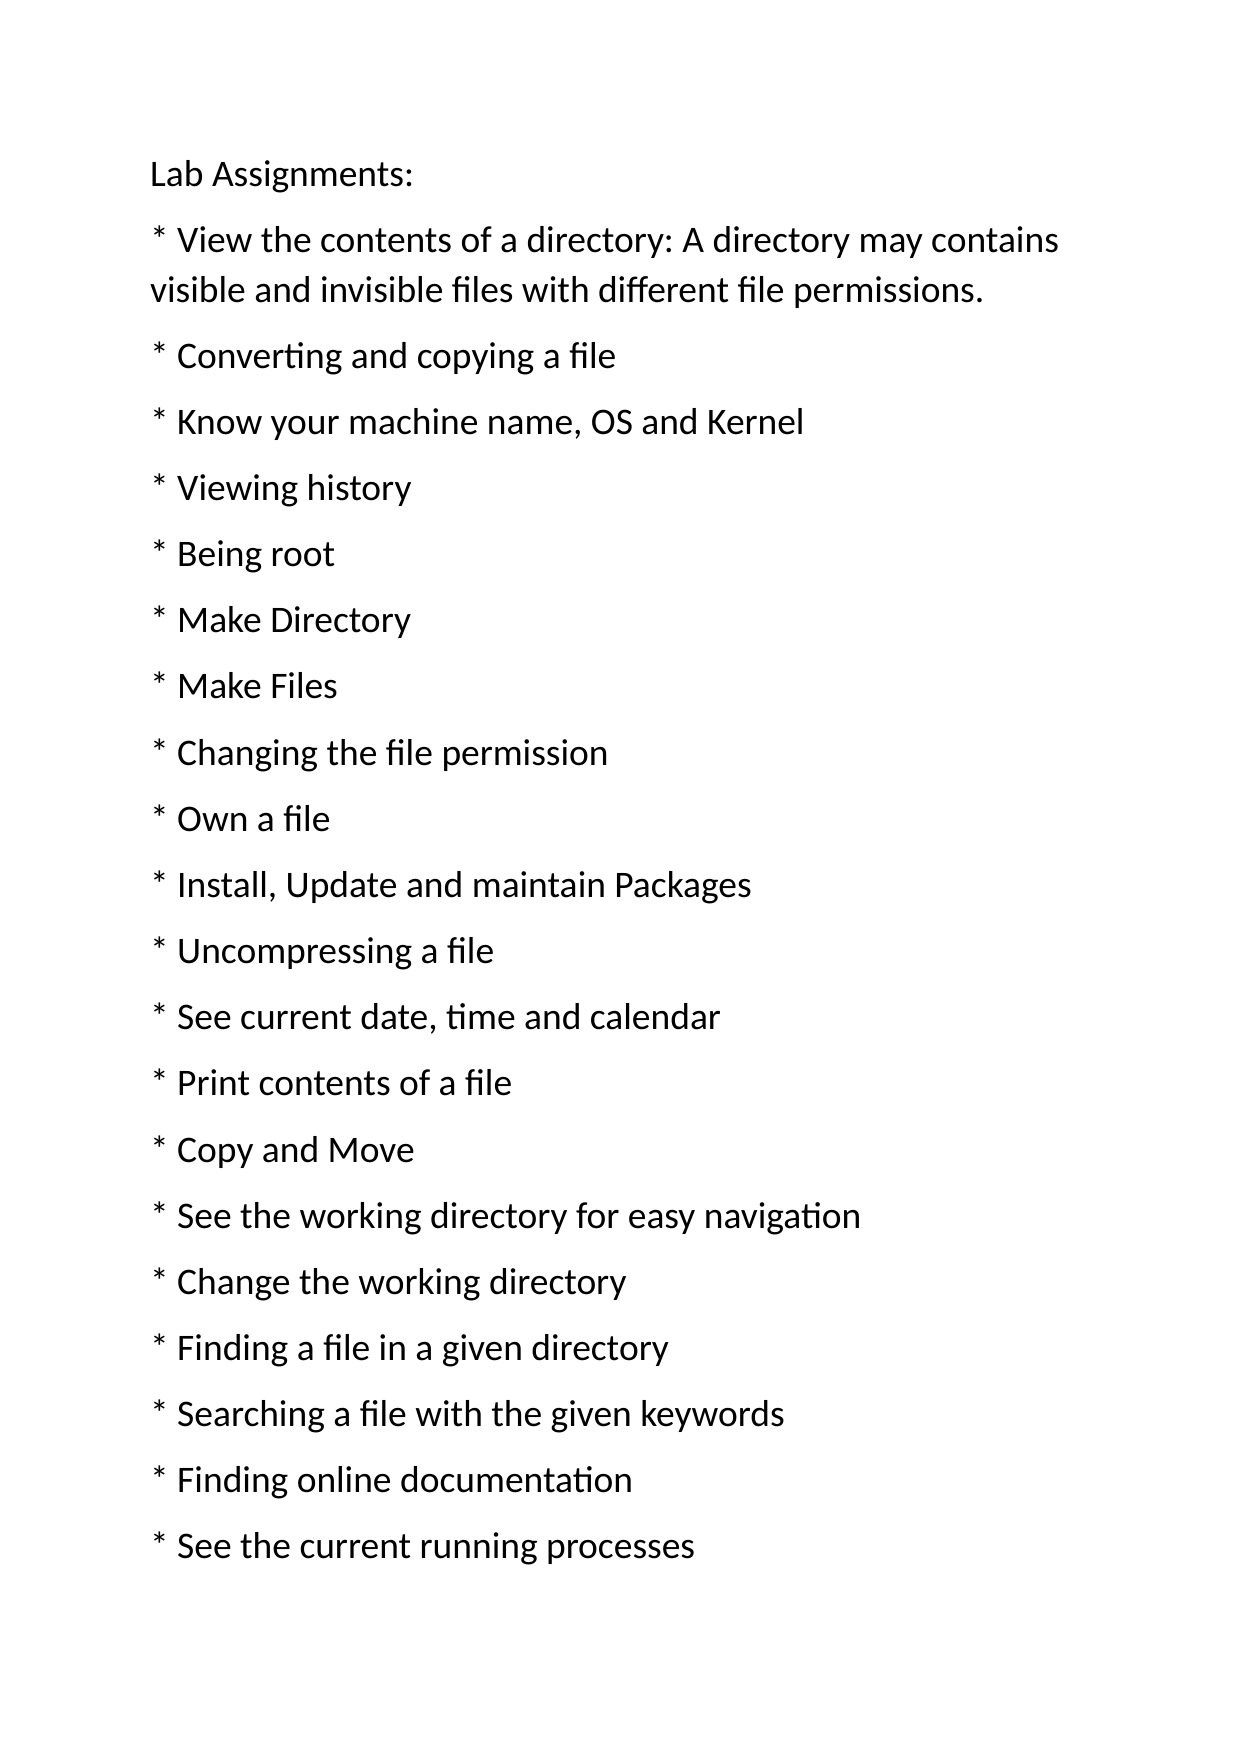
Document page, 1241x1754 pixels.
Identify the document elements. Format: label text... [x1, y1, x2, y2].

text Lab Assignments: [150, 150, 1090, 196]
text * Converting and copying a file [150, 332, 1090, 378]
text * Uncompressing a file [150, 927, 1090, 973]
text * Change the working directory [150, 1258, 1090, 1304]
text * Changing the file permission [150, 729, 1090, 774]
text * Finding online documentation [150, 1456, 1090, 1502]
text * Make Files [150, 662, 1090, 708]
text * Copy and Move [150, 1126, 1090, 1171]
text * Viewing history [150, 464, 1090, 510]
text * Know your machine name, OS and Kernel [150, 398, 1090, 444]
text * See the working directory for easy navigation [150, 1192, 1090, 1237]
text * Print contents of a file [150, 1059, 1090, 1105]
text * Finding a file in a given directory [150, 1324, 1090, 1370]
text * View the contents of a directory: A directory may contains visible and invisible files with different file permissions. [150, 216, 1090, 311]
text * Own a file [150, 795, 1090, 841]
text * Install, Update and maintain Packages [150, 861, 1090, 907]
text * Make Directory [150, 596, 1090, 642]
text * See the current running processes [150, 1522, 1090, 1568]
text * See current date, time and calendar [150, 993, 1090, 1039]
text * Searching a file with the given keywords [150, 1390, 1090, 1436]
text * Being root [150, 530, 1090, 576]
